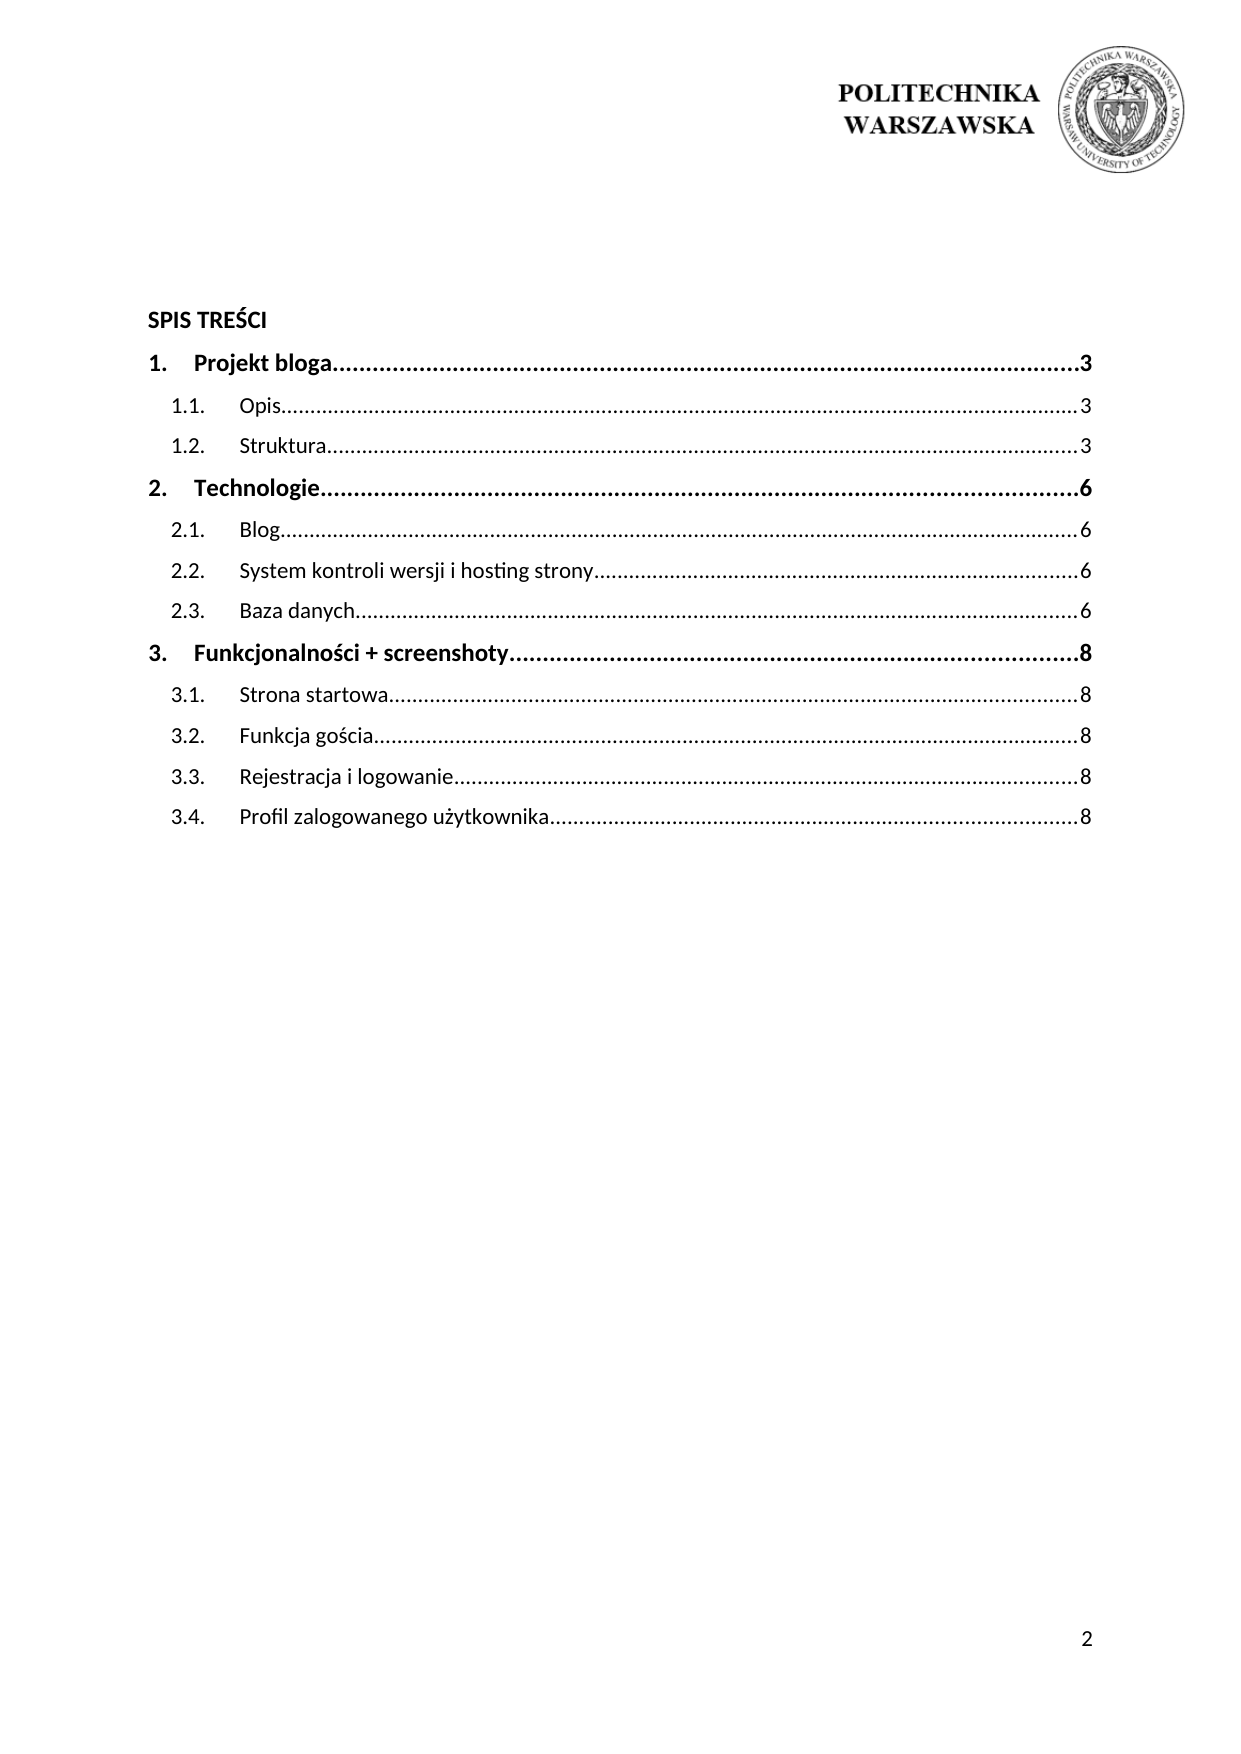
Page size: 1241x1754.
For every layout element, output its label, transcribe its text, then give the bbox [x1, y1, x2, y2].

text 3.3. Rejestracja i logowanie 8 [171, 762, 1093, 790]
text 1. Projekt bloga 3 [148, 347, 1093, 378]
text 3. Funkcjonalności + screenshoty 8 [148, 637, 1093, 668]
text 2.3. Baza danych 6 [171, 597, 1093, 624]
text SPIS TREŚCI [148, 304, 1093, 334]
text 2. Technologie 6 [148, 472, 1093, 502]
text 3.2. Funkcja gościa 8 [171, 721, 1093, 749]
text 2.1. Blog 6 [171, 515, 1093, 543]
text 1.1. Opis 3 [171, 391, 1093, 419]
text 1.2. Struktura 3 [171, 431, 1093, 459]
text 3.4. Profil zalogowanego użytkownika 8 [171, 802, 1093, 830]
text 2.2. System kontroli wersji i hosting strony 6 [171, 556, 1093, 584]
picture [825, 29, 1191, 185]
text 3.1. Strona startowa 8 [171, 681, 1093, 708]
